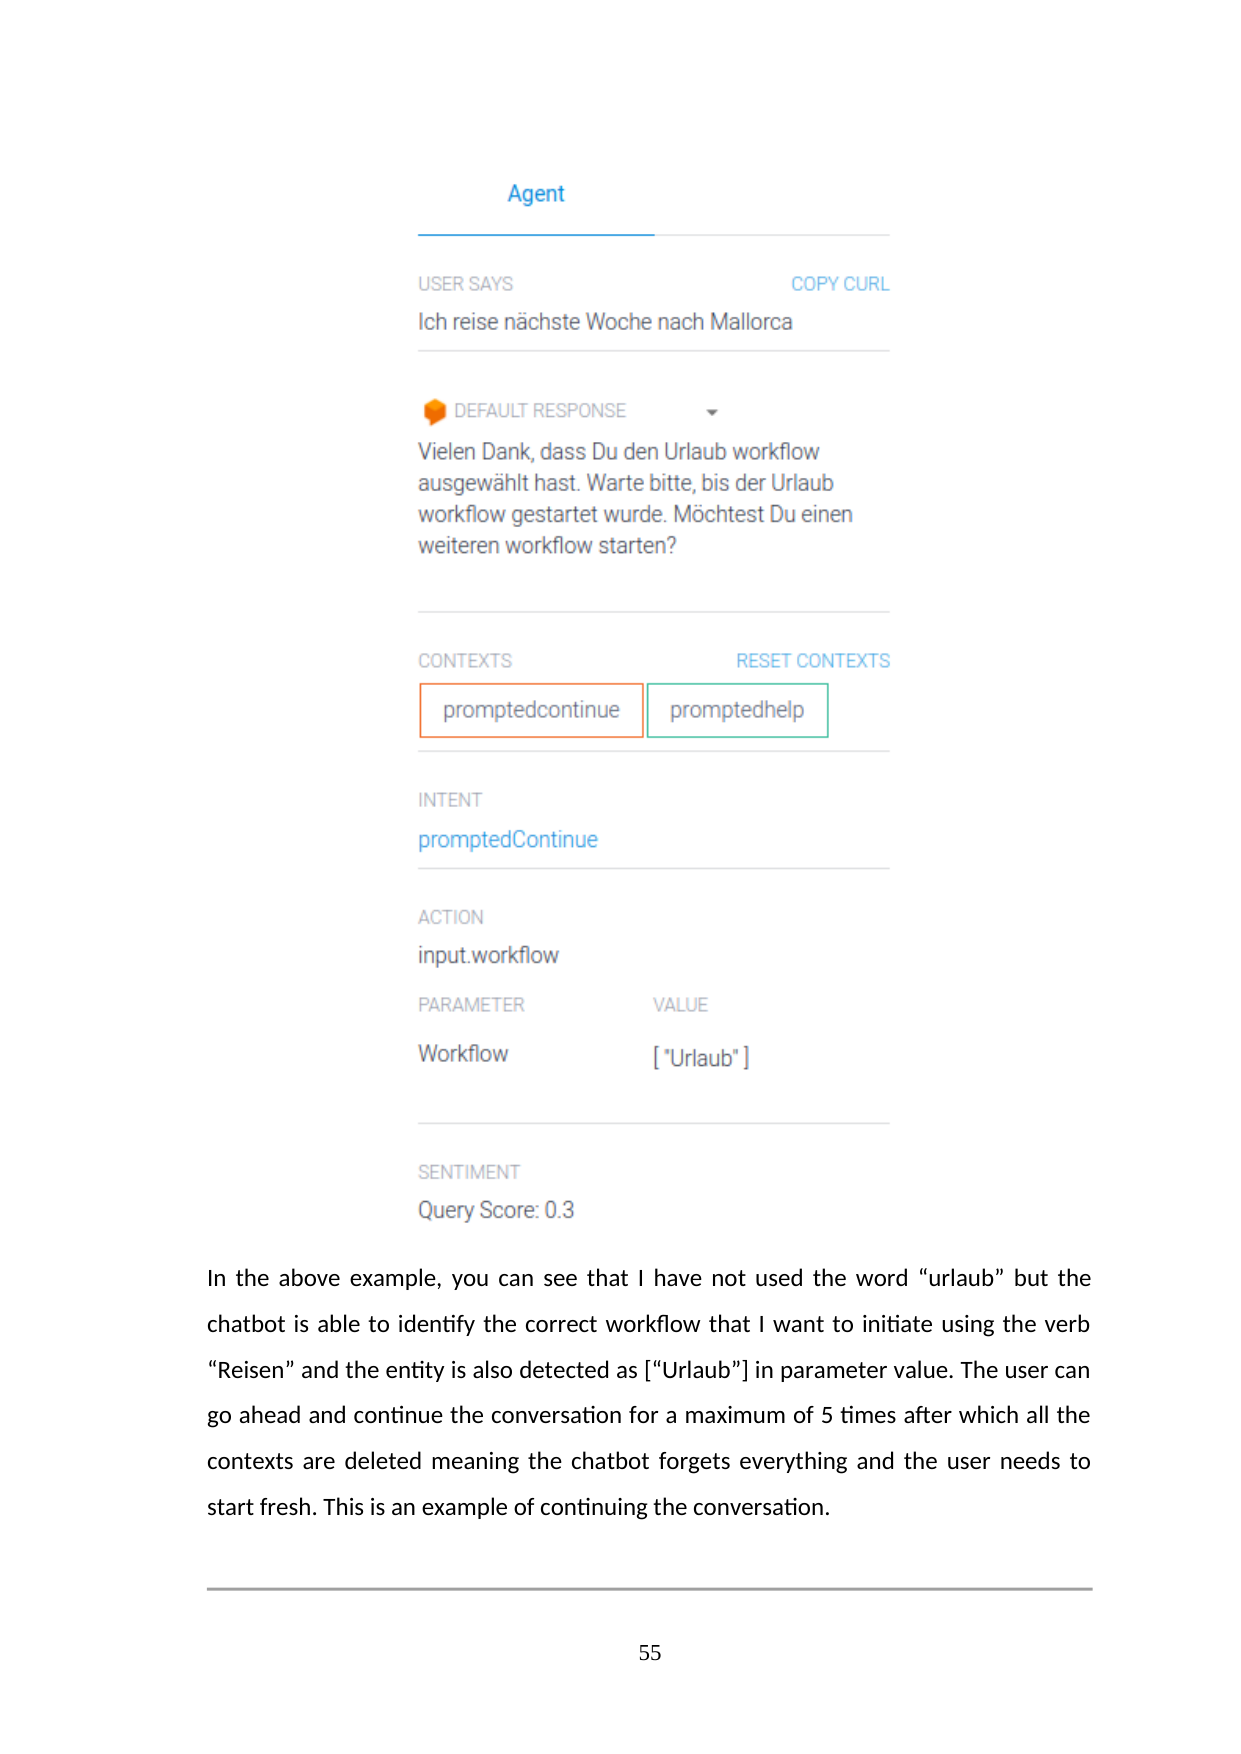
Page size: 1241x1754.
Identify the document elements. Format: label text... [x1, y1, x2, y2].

text In the above example, you can see that I have not used the word “urlaub” but the chatbot is able to identify the correct workflow that I want to initiate using the verb “Reisen” and the entity is also detected as [“Urlaub”] in parameter value. The user can go ahead and continue the conversation for a maximum of 5 times after which all the contexts are deleted meaning the chatbot forgets everything and the user needs to start fresh. This is an example of continuing the conversation. [207, 1262, 1092, 1522]
picture [387, 147, 912, 1237]
